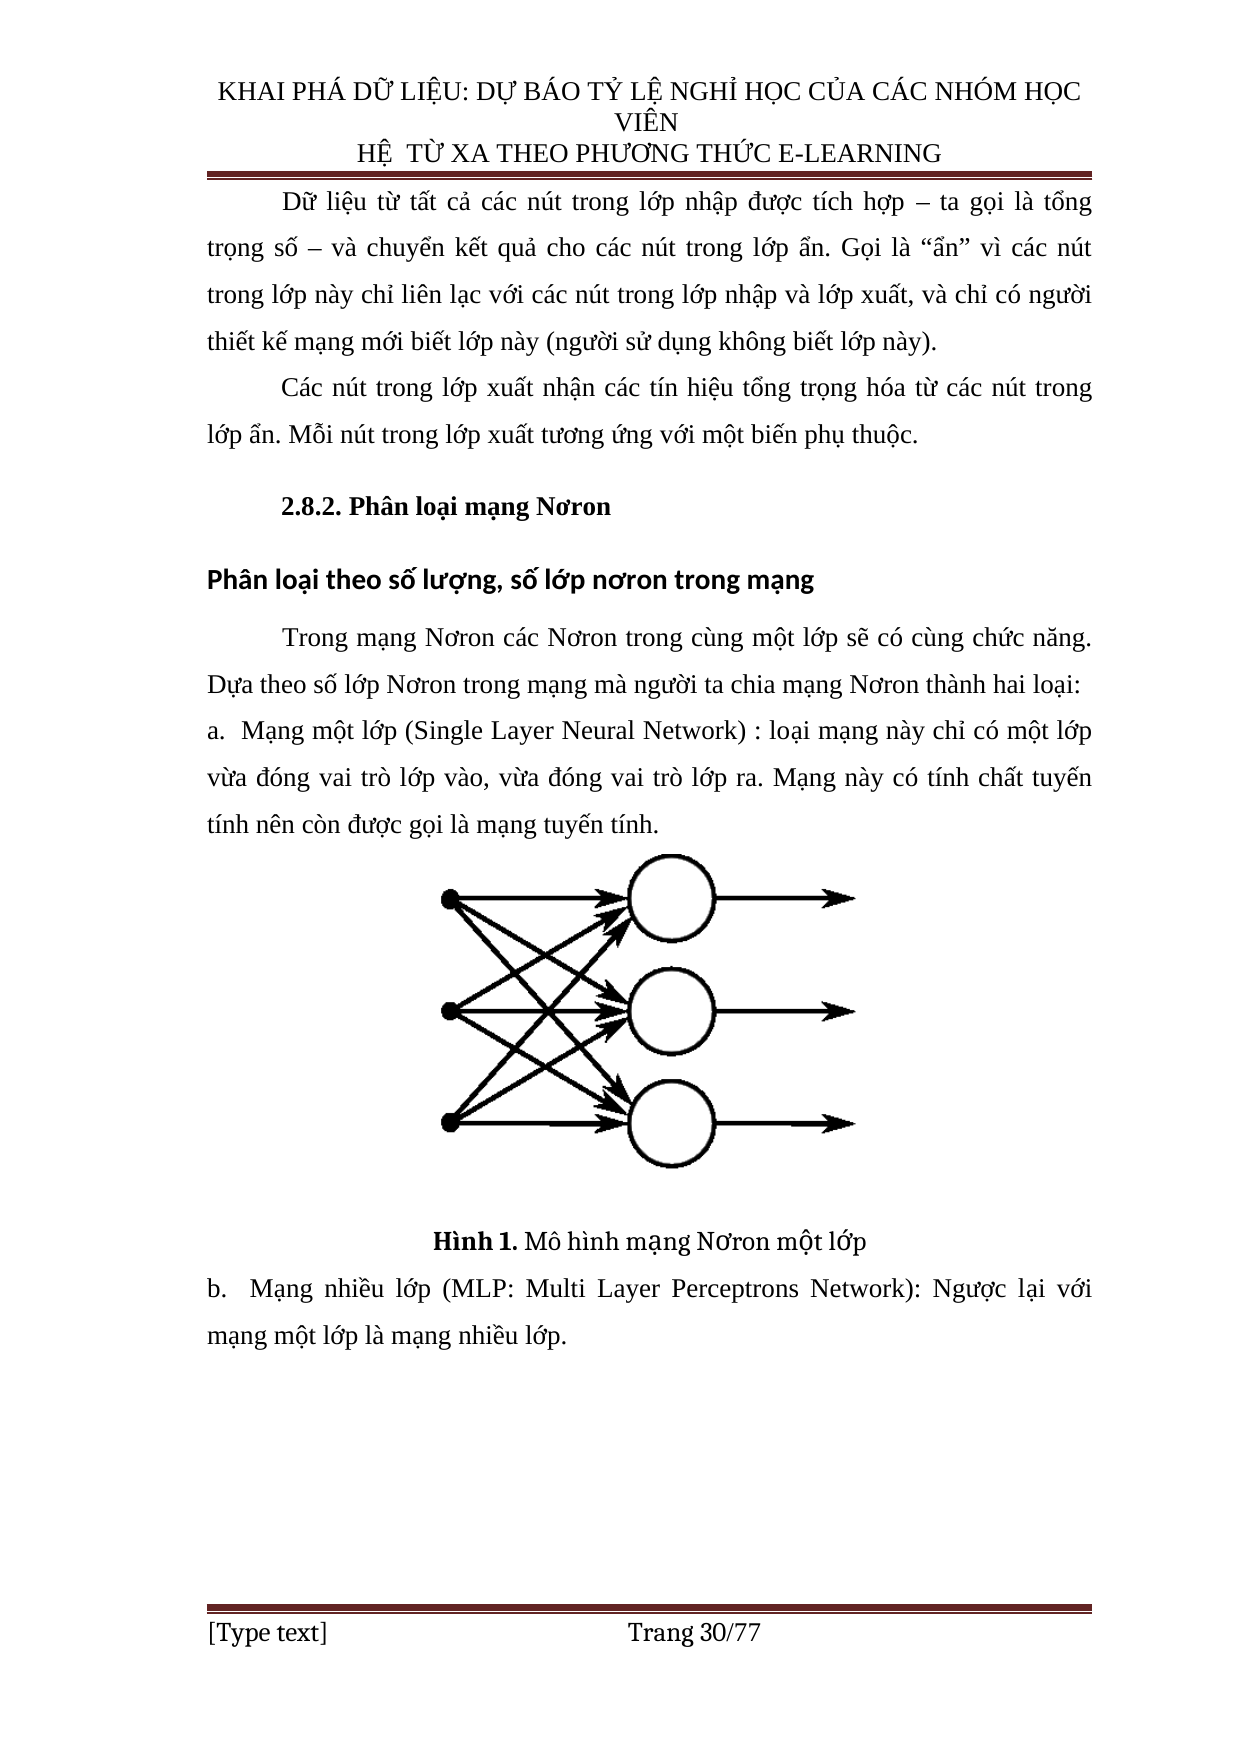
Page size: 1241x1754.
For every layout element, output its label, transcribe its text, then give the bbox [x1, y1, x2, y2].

subtitle Mô hình mạng Nơron một lớp [207, 1226, 1092, 1257]
text Trong mạng Nơron các Nơron trong cùng một lớp sẽ có cùng chức năng. Dựa theo số lớp Nơron trong mạng mà người ta chia mạng Nơron thành hai loại: [207, 621, 1092, 699]
text b. Mạng nhiều lớp (MLP: Multi Layer Perceptrons Network): Ngược lại với mạng một lớp là mạng nhiều lớp. [207, 1272, 1092, 1350]
subtitle Phân loại mạng Nơron [281, 490, 1092, 521]
text Dữ liệu từ tất cả các nút trong lớp nhập được tích hợp – ta gọi là tổng trọng số – và chuyển kết quả cho các nút trong lớp ẩn. Gọi là “ẩn” vì các nút trong lớp này chỉ liên lạc với các nút trong lớp nhập và lớp xuất, và chỉ có người thiết kế mạng mới biết lớp này (người sử dụng không biết lớp này). [207, 185, 1092, 356]
text Các nút trong lớp xuất nhận các tín hiệu tổng trọng hóa từ các nút trong lớp ẩn. Mỗi nút trong lớp xuất tương ứng với một biến phụ thuộc. [207, 371, 1092, 449]
picture [431, 854, 868, 1190]
subtitle Phân loại theo số lượng, số lớp nơron trong mạng [207, 561, 1092, 597]
text a. Mạng một lớp (Single Layer Neural Network) : loại mạng này chỉ có một lớp vừa đóng vai trò lớp vào, vừa đóng vai trò lớp ra. Mạng này có tính chất tuyến tính nên còn được gọi là mạng tuyến tính. [207, 714, 1092, 839]
